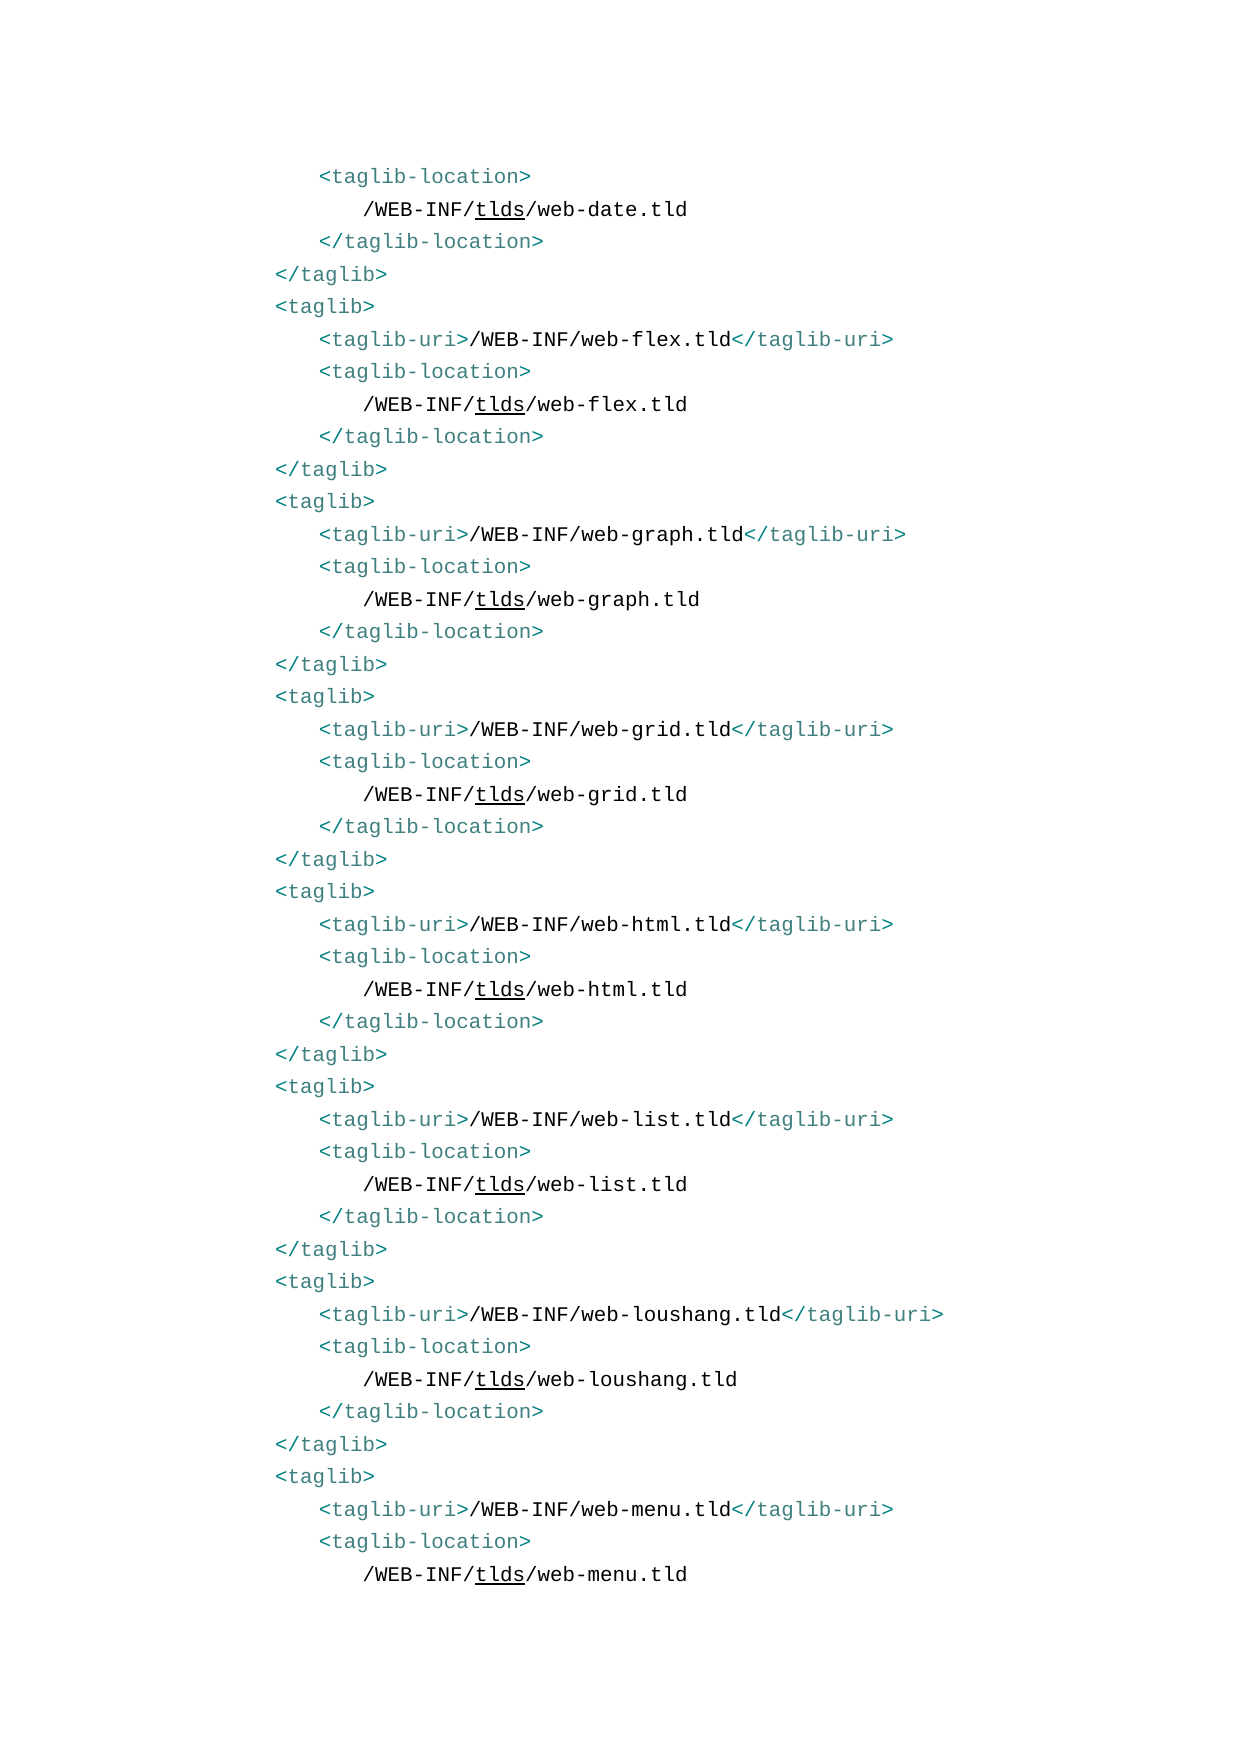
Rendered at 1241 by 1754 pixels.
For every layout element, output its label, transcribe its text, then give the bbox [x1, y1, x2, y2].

text </taglib> [187, 1234, 1053, 1267]
text </taglib> [187, 1429, 1053, 1462]
text <taglib-uri>/WEB-INF/web-menu.tld</taglib-uri> [187, 1494, 1053, 1527]
text /WEB-INF/tlds/web-loushang.tld [187, 1364, 1053, 1397]
text <taglib> [187, 1072, 1053, 1104]
text <taglib> [187, 1267, 1053, 1299]
text <taglib-uri>/WEB-INF/web-list.tld</taglib-uri> [187, 1104, 1053, 1137]
text /WEB-INF/tlds/web-list.tld [187, 1169, 1053, 1202]
text /WEB-INF/tlds/web-menu.tld [187, 1559, 1053, 1592]
text /WEB-INF/tlds/web-html.tld [187, 974, 1053, 1007]
text <taglib-uri>/WEB-INF/web-graph.tld</taglib-uri> [187, 519, 1053, 552]
text <taglib-location> [187, 552, 1053, 584]
text </taglib-location> [187, 422, 1053, 454]
text <taglib-location> [187, 747, 1053, 779]
text </taglib> [187, 1039, 1053, 1072]
text </taglib> [187, 649, 1053, 682]
text <taglib-location> [187, 942, 1053, 974]
text </taglib-location> [187, 617, 1053, 649]
text </taglib> [187, 259, 1053, 292]
text <taglib-location> [187, 1527, 1053, 1559]
text <taglib-uri>/WEB-INF/web-loushang.tld</taglib-uri> [187, 1299, 1053, 1332]
text <taglib-location> [187, 1332, 1053, 1364]
text </taglib-location> [187, 1202, 1053, 1234]
text <taglib-location> [187, 1137, 1053, 1169]
text </taglib-location> [187, 227, 1053, 259]
text <taglib-uri>/WEB-INF/web-html.tld</taglib-uri> [187, 909, 1053, 942]
text </taglib> [187, 454, 1053, 487]
text <taglib-location> [187, 162, 1053, 194]
text </taglib> [187, 844, 1053, 877]
text <taglib> [187, 487, 1053, 519]
text <taglib> [187, 1462, 1053, 1494]
text /WEB-INF/tlds/web-date.tld [187, 194, 1053, 227]
text <taglib> [187, 292, 1053, 324]
text <taglib> [187, 877, 1053, 909]
text <taglib-location> [187, 357, 1053, 389]
text <taglib-uri>/WEB-INF/web-flex.tld</taglib-uri> [187, 324, 1053, 357]
text </taglib-location> [187, 1397, 1053, 1429]
text </taglib-location> [187, 812, 1053, 844]
text </taglib-location> [187, 1007, 1053, 1039]
text <taglib> [187, 682, 1053, 714]
text /WEB-INF/tlds/web-grid.tld [187, 779, 1053, 812]
text <taglib-uri>/WEB-INF/web-grid.tld</taglib-uri> [187, 714, 1053, 747]
text /WEB-INF/tlds/web-graph.tld [187, 584, 1053, 617]
text /WEB-INF/tlds/web-flex.tld [187, 389, 1053, 422]
